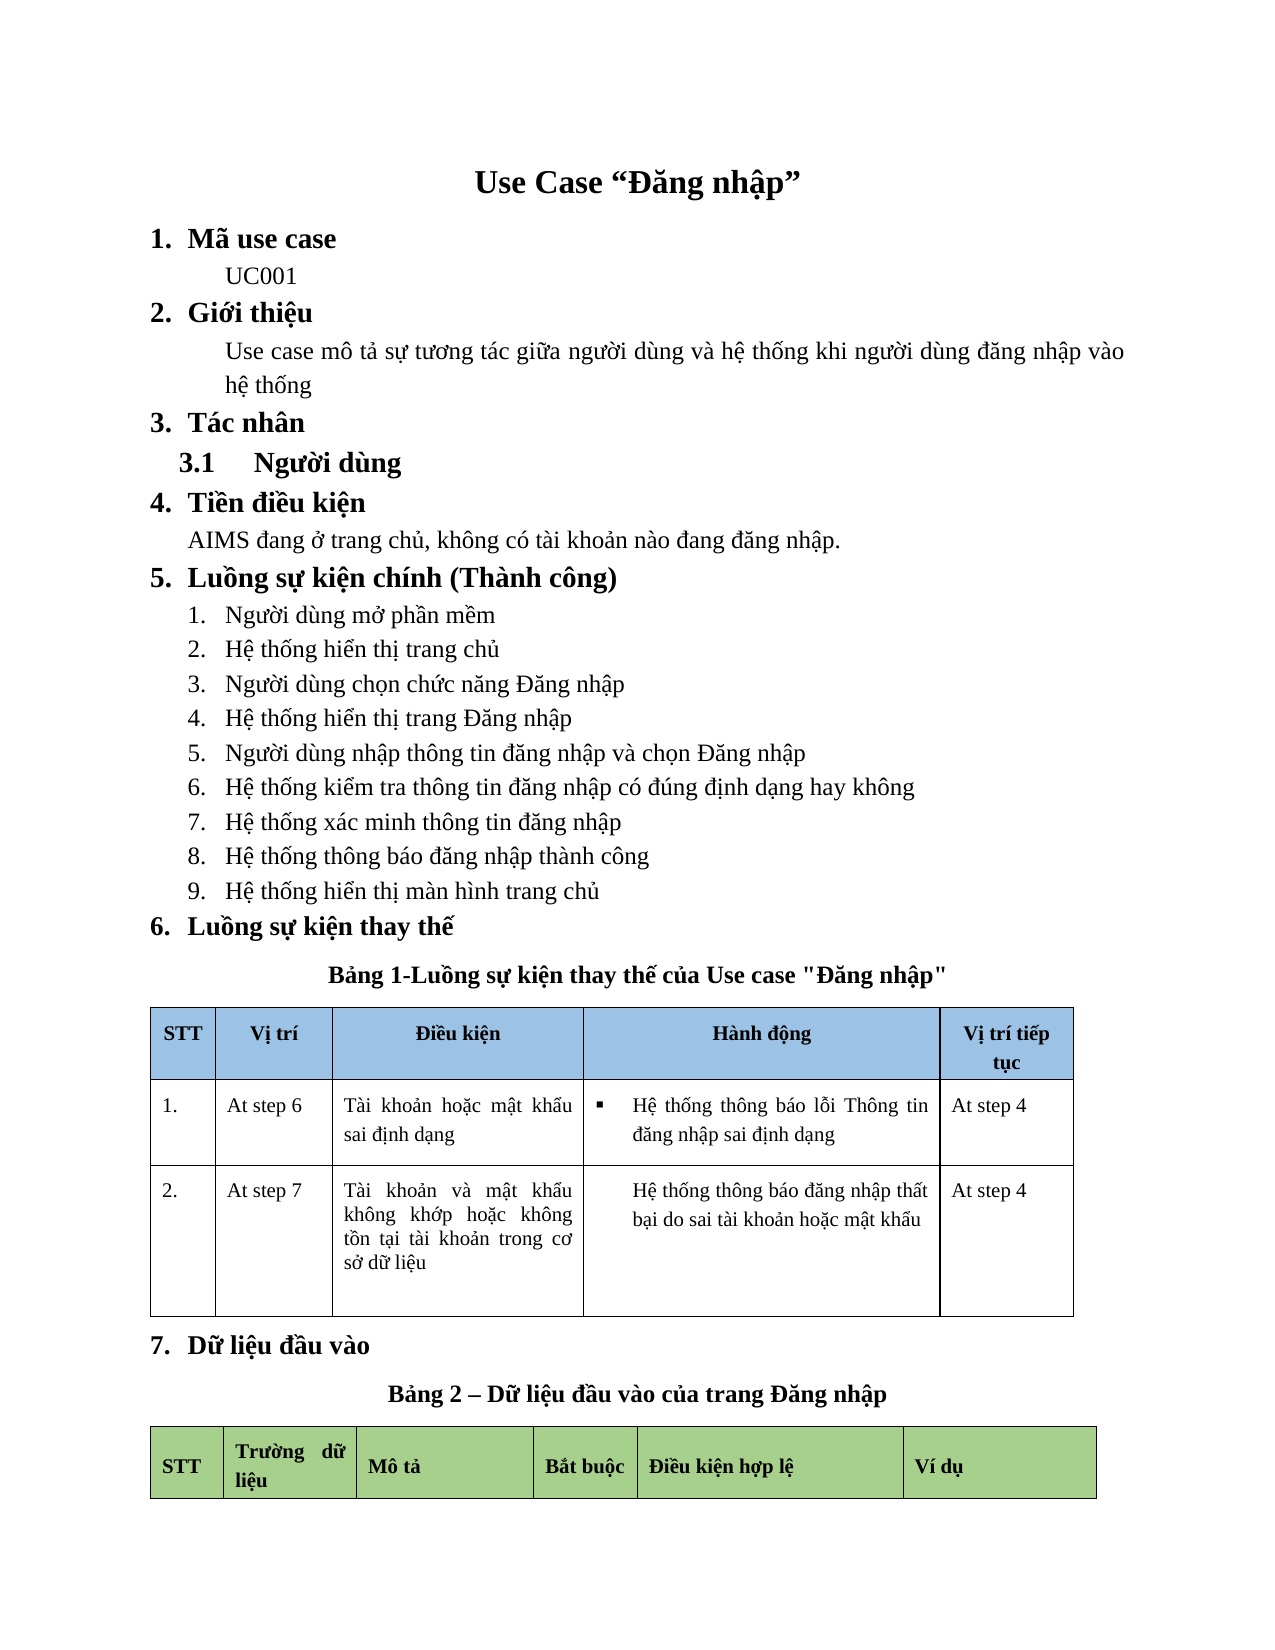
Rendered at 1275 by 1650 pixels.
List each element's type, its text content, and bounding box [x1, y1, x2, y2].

table_header Mô tả [357, 1427, 533, 1498]
list Tiền điều kiện [150, 485, 1125, 519]
list Luồng sự kiện chính (Thành công) [150, 560, 1125, 593]
list Người dùng [178, 445, 1125, 478]
table_cell At step 6 [216, 1080, 332, 1164]
table_cell Tài khoản hoặc mật khẩu sai định dạng [333, 1080, 583, 1164]
table_header STT [151, 1427, 223, 1498]
table_cell Hệ thống thông báo đăng nhập thất bại do sai tài khoản hoặc mật khẩu [584, 1166, 939, 1316]
table_header Điều kiện [333, 1008, 583, 1079]
list Hệ thống kiểm tra thông tin đăng nhập có đúng định dạng hay không [187, 772, 1125, 801]
table_cell At step 4 [941, 1080, 1073, 1164]
list Người dùng mở phần mềm [187, 600, 1125, 629]
list Hệ thống thông báo đăng nhập thành công [187, 841, 1125, 870]
table_cell Tài khoản và mật khẩu không khớp hoặc không tồn tại tài khoản trong cơ sở dữ liệu [333, 1166, 583, 1316]
table_cell At step 7 [216, 1166, 332, 1316]
table_cell At step 4 [941, 1166, 1073, 1316]
list Hệ thống hiển thị trang chủ [187, 634, 1125, 663]
list Luồng sự kiện thay thế [150, 910, 1125, 942]
list Người dùng nhập thông tin đăng nhập và chọn Đăng nhập [187, 738, 1125, 767]
list UC001 [225, 261, 1125, 290]
text Use Case “Đăng nhập” [150, 162, 1125, 201]
table_cell [151, 1166, 215, 1316]
text Bảng 1-Luồng sự kiện thay thế của Use case "Đăng nhập" [150, 960, 1125, 989]
list Người dùng chọn chức năng Đăng nhập [187, 669, 1125, 698]
list Dữ liệu đầu vào [150, 1329, 1125, 1360]
list AIMS đang ở trang chủ, không có tài khoản nào đang đăng nhập. [187, 525, 1125, 554]
table_header Trường dữ liệu [224, 1427, 356, 1498]
list Hệ thống xác minh thông tin đăng nhập [187, 807, 1125, 836]
table_header Hành động [584, 1008, 939, 1079]
text Bảng 2 – Dữ liệu đầu vào của trang Đăng nhập [150, 1379, 1125, 1408]
list Tác nhân [150, 405, 1125, 438]
table_header Vị trí [216, 1008, 332, 1079]
table_cell Hệ thống thông báo lỗi Thông tin đăng nhập sai định dạng [584, 1080, 939, 1164]
table_header Ví dụ [904, 1427, 1096, 1498]
table_header Bắt buộc [534, 1427, 637, 1498]
list Hệ thống hiển thị trang Đăng nhập [187, 703, 1125, 732]
table_header Vị trí tiếp tục [941, 1008, 1073, 1079]
table_header STT [151, 1008, 215, 1079]
table_header Điều kiện hợp lệ [638, 1427, 903, 1498]
list Giới thiệu [150, 296, 1125, 329]
list Mã use case [150, 221, 1125, 254]
list Hệ thống hiển thị màn hình trang chủ [187, 876, 1125, 905]
table_cell [151, 1080, 215, 1164]
list Use case mô tả sự tương tác giữa người dùng và hệ thống khi người dùng đăng nhập vào hệ thống [225, 336, 1125, 399]
